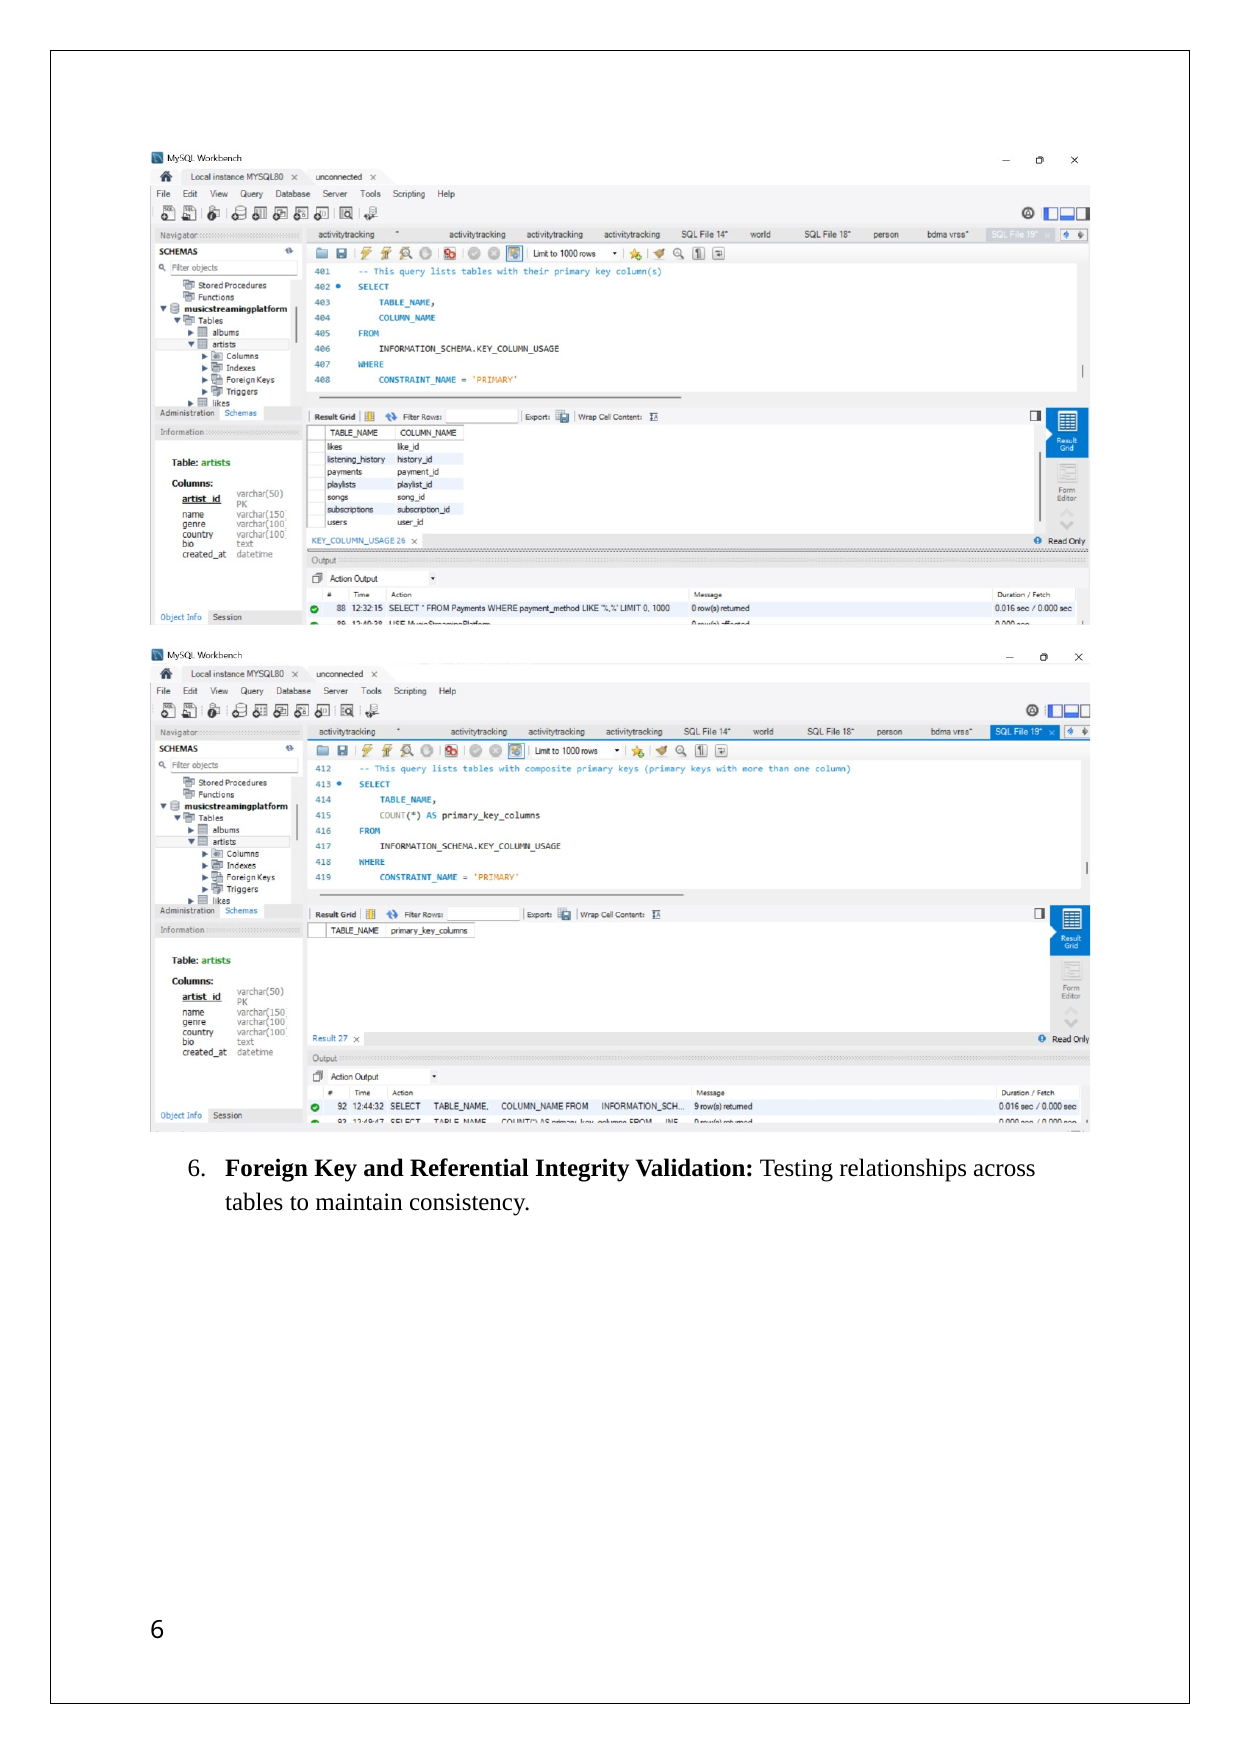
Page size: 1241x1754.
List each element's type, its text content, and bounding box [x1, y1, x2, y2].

picture [150, 150, 1091, 625]
list Foreign Key and Referential Integrity Validation: Testing relationships across tables to maintain consistency. [187, 1153, 1090, 1215]
picture [150, 646, 1091, 1132]
